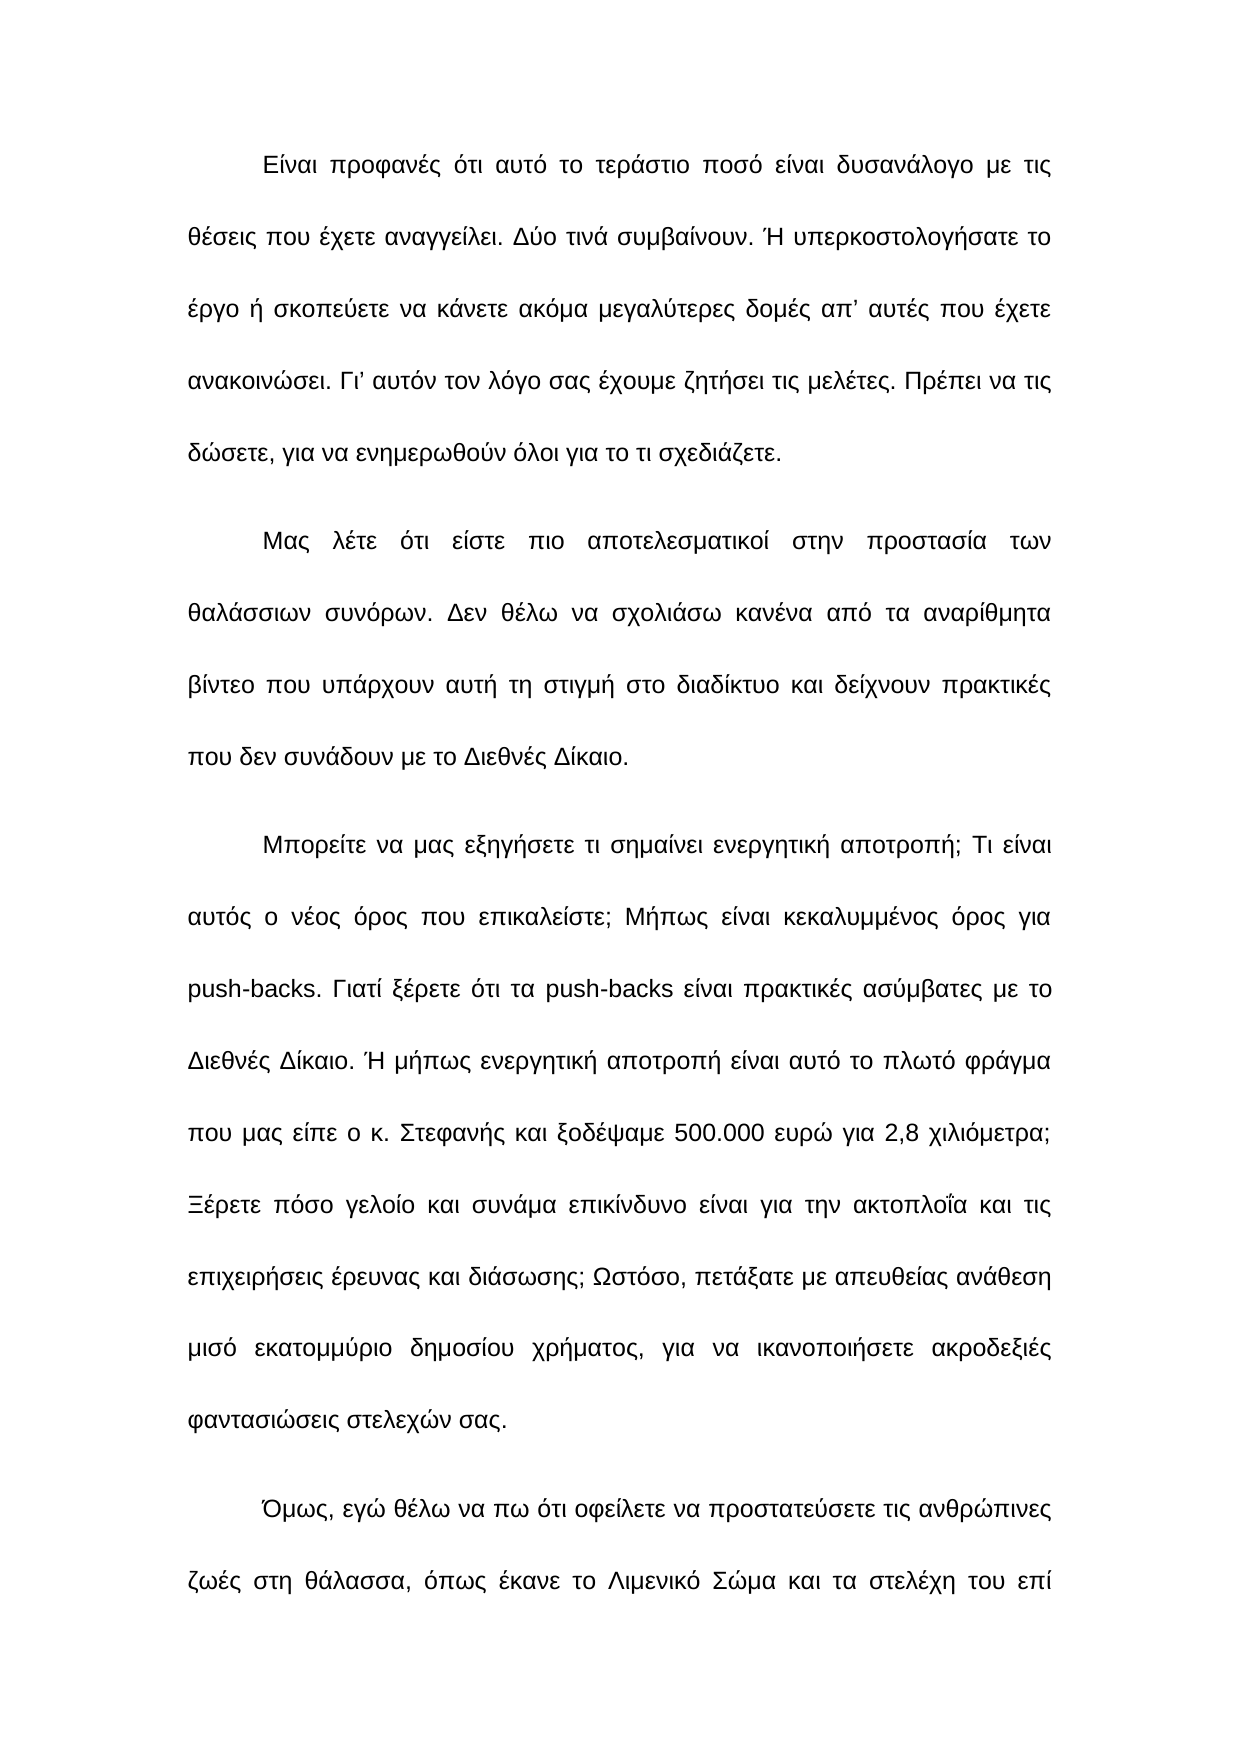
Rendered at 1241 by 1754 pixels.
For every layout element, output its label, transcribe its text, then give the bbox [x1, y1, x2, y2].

text Μας λέτε ότι είστε πιο αποτελεσματικοί στην προστασία των θαλάσσιων συνόρων. Δεν θέλω να σχολιάσω κανένα από τα αναρίθμητα βίντεο που υπάρχουν αυτή τη στιγμή στο διαδίκτυο και δείχνουν πρακτικές που δεν συνάδουν με το Διεθνές Δίκαιο. [187, 526, 1053, 770]
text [187, 1494, 1053, 1594]
text Είναι προφανές ότι αυτό το τεράστιο ποσό είναι δυσανάλογο με τις θέσεις που έχετε αναγγείλει. Δύο τινά συμβαίνουν. Ή υπερκοστολογήσατε το έργο ή σκοπεύετε να κάνετε ακόμα μεγαλύτερες δομές απ’ αυτές που έχετε ανακοινώσει. Γι’ αυτόν τον λόγο σας έχουμε ζητήσει τις μελέτες. Πρέπει να τις δώσετε, για να ενημερωθούν όλοι για το τι σχεδιάζετε. [187, 150, 1053, 466]
text Μπορείτε να μας εξηγήσετε τι σημαίνει ενεργητική αποτροπή; Τι είναι αυτός ο νέος όρος που επικαλείστε; Μήπως είναι κεκαλυμμένος όρος για push-backs. Γιατί ξέρετε ότι τα push-backs είναι πρακτικές ασύμβατες με το Διεθνές Δίκαιο. Ή μήπως ενεργητική αποτροπή είναι αυτό το πλωτό φράγμα που μας είπε ο κ. Στεφανής και ξοδέψαμε 500.000 ευρώ για 2,8 χιλιόμετρα; Ξέρετε πόσο γελοίο και συνάμα επικίνδυνο είναι για την ακτοπλοΐα και τις επιχειρήσεις έρευνας και διάσωσης; Ωστόσο, πετάξατε με απευθείας ανάθεση μισό εκατομμύριο δημοσίου χρήματος, για να ικανοποιήσετε ακροδεξιές φαντασιώσεις στελεχών σας. [187, 830, 1053, 1434]
